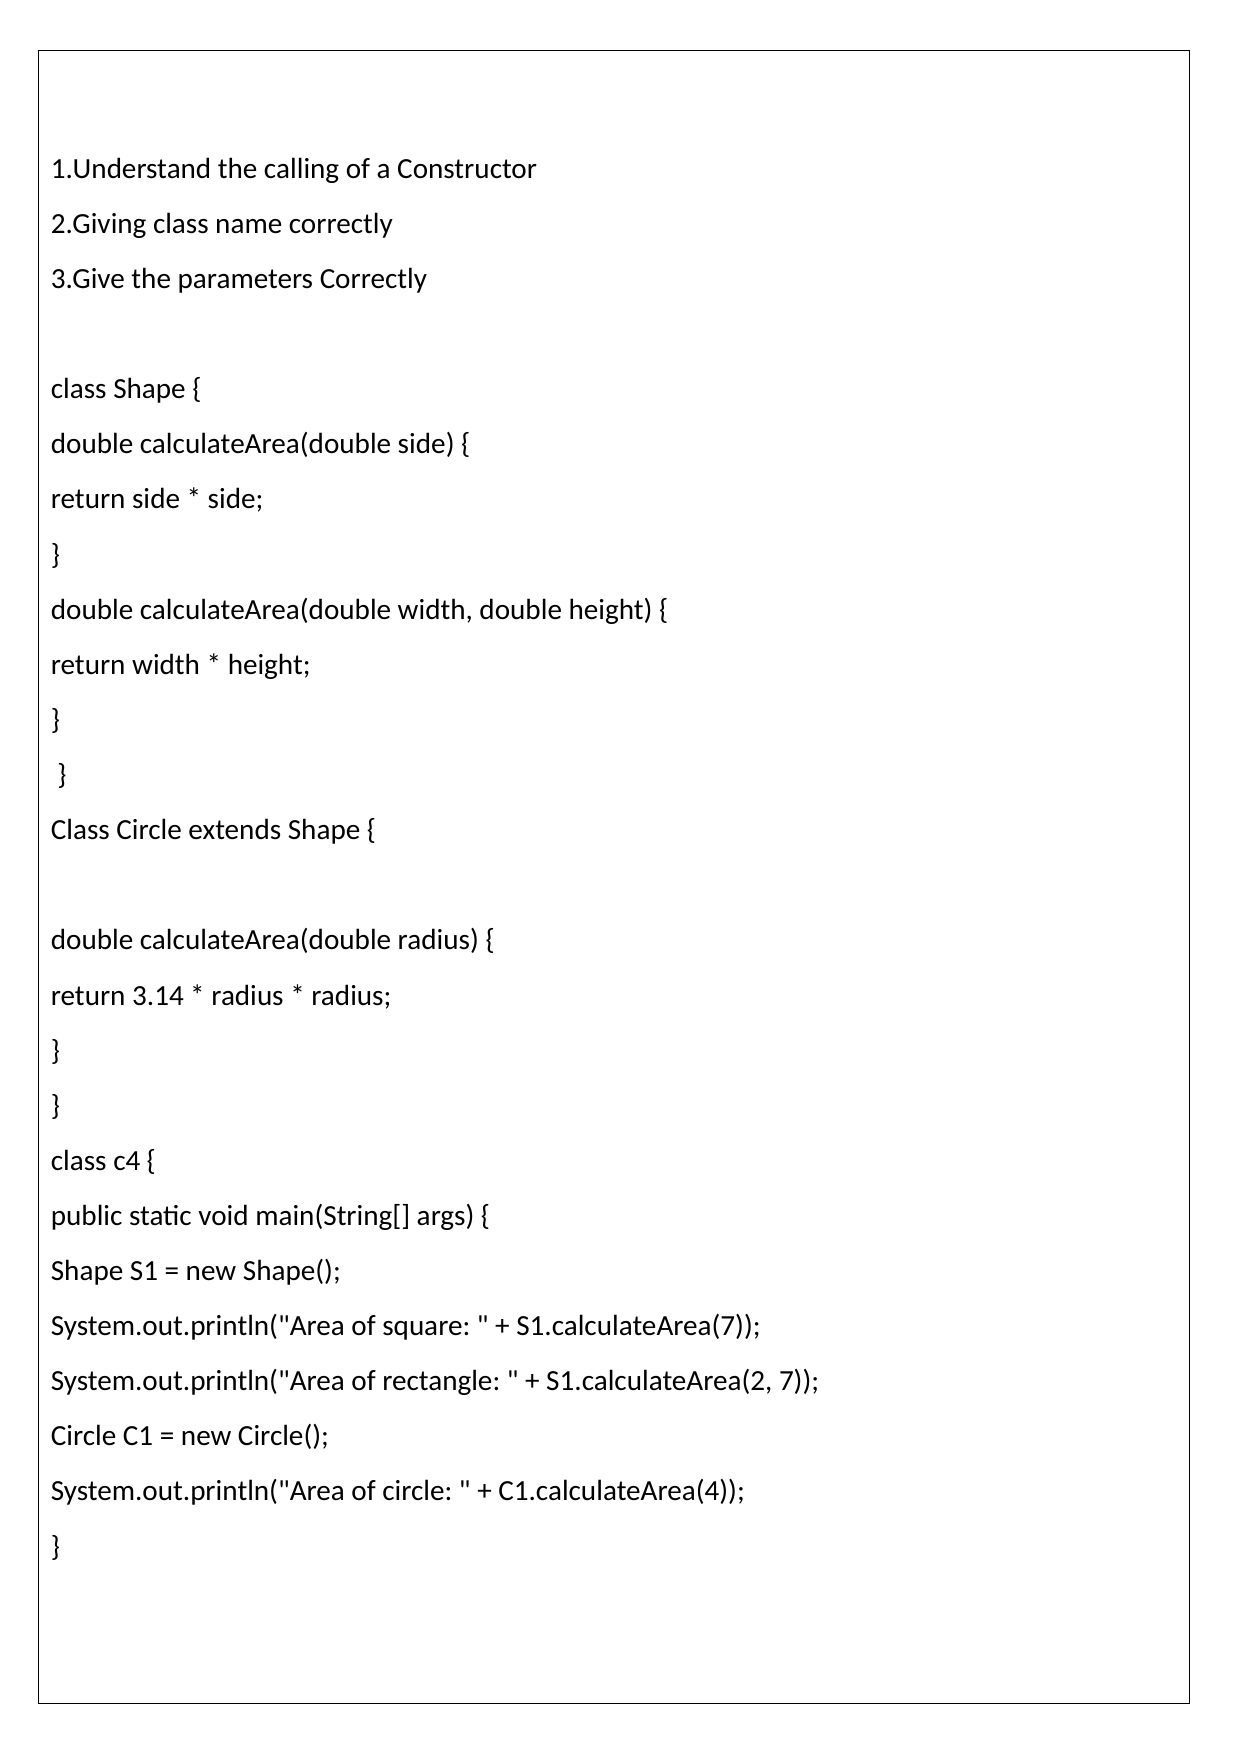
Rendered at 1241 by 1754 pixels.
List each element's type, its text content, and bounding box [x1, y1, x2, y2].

text System.out.println("Area of circle: " + C1.calculateArea(4)); [39, 1472, 1100, 1508]
text double calculateArea(double radius) { [39, 921, 1100, 957]
text double calculateArea(double side) { [39, 426, 1100, 461]
text } [39, 756, 1100, 792]
text class Shape { [39, 370, 1100, 406]
text return width * height; [39, 646, 1100, 682]
text 1.Understand the calling of a Constructor [39, 150, 1100, 186]
text Circle C1 = new Circle(); [39, 1417, 1100, 1453]
text } [39, 1528, 1100, 1563]
text } [39, 701, 1100, 737]
text double calculateArea(double width, double height) { [39, 591, 1100, 626]
text public static void main(String[] args) { [39, 1197, 1100, 1233]
text } [39, 1032, 1100, 1067]
text return side * side; [39, 481, 1100, 516]
text } [39, 1087, 1100, 1122]
text return 3.14 * radius * radius; [39, 977, 1100, 1012]
text Class Circle extends Shape { [39, 811, 1100, 847]
text 2.Giving class name correctly [39, 205, 1100, 241]
text 3.Give the parameters Correctly [39, 260, 1100, 296]
text Shape S1 = new Shape(); [39, 1252, 1100, 1288]
text } [39, 536, 1100, 571]
text class c4 { [39, 1142, 1100, 1177]
text System.out.println("Area of square: " + S1.calculateArea(7)); [39, 1307, 1100, 1343]
text System.out.println("Area of rectangle: " + S1.calculateArea(2, 7)); [39, 1362, 1100, 1398]
